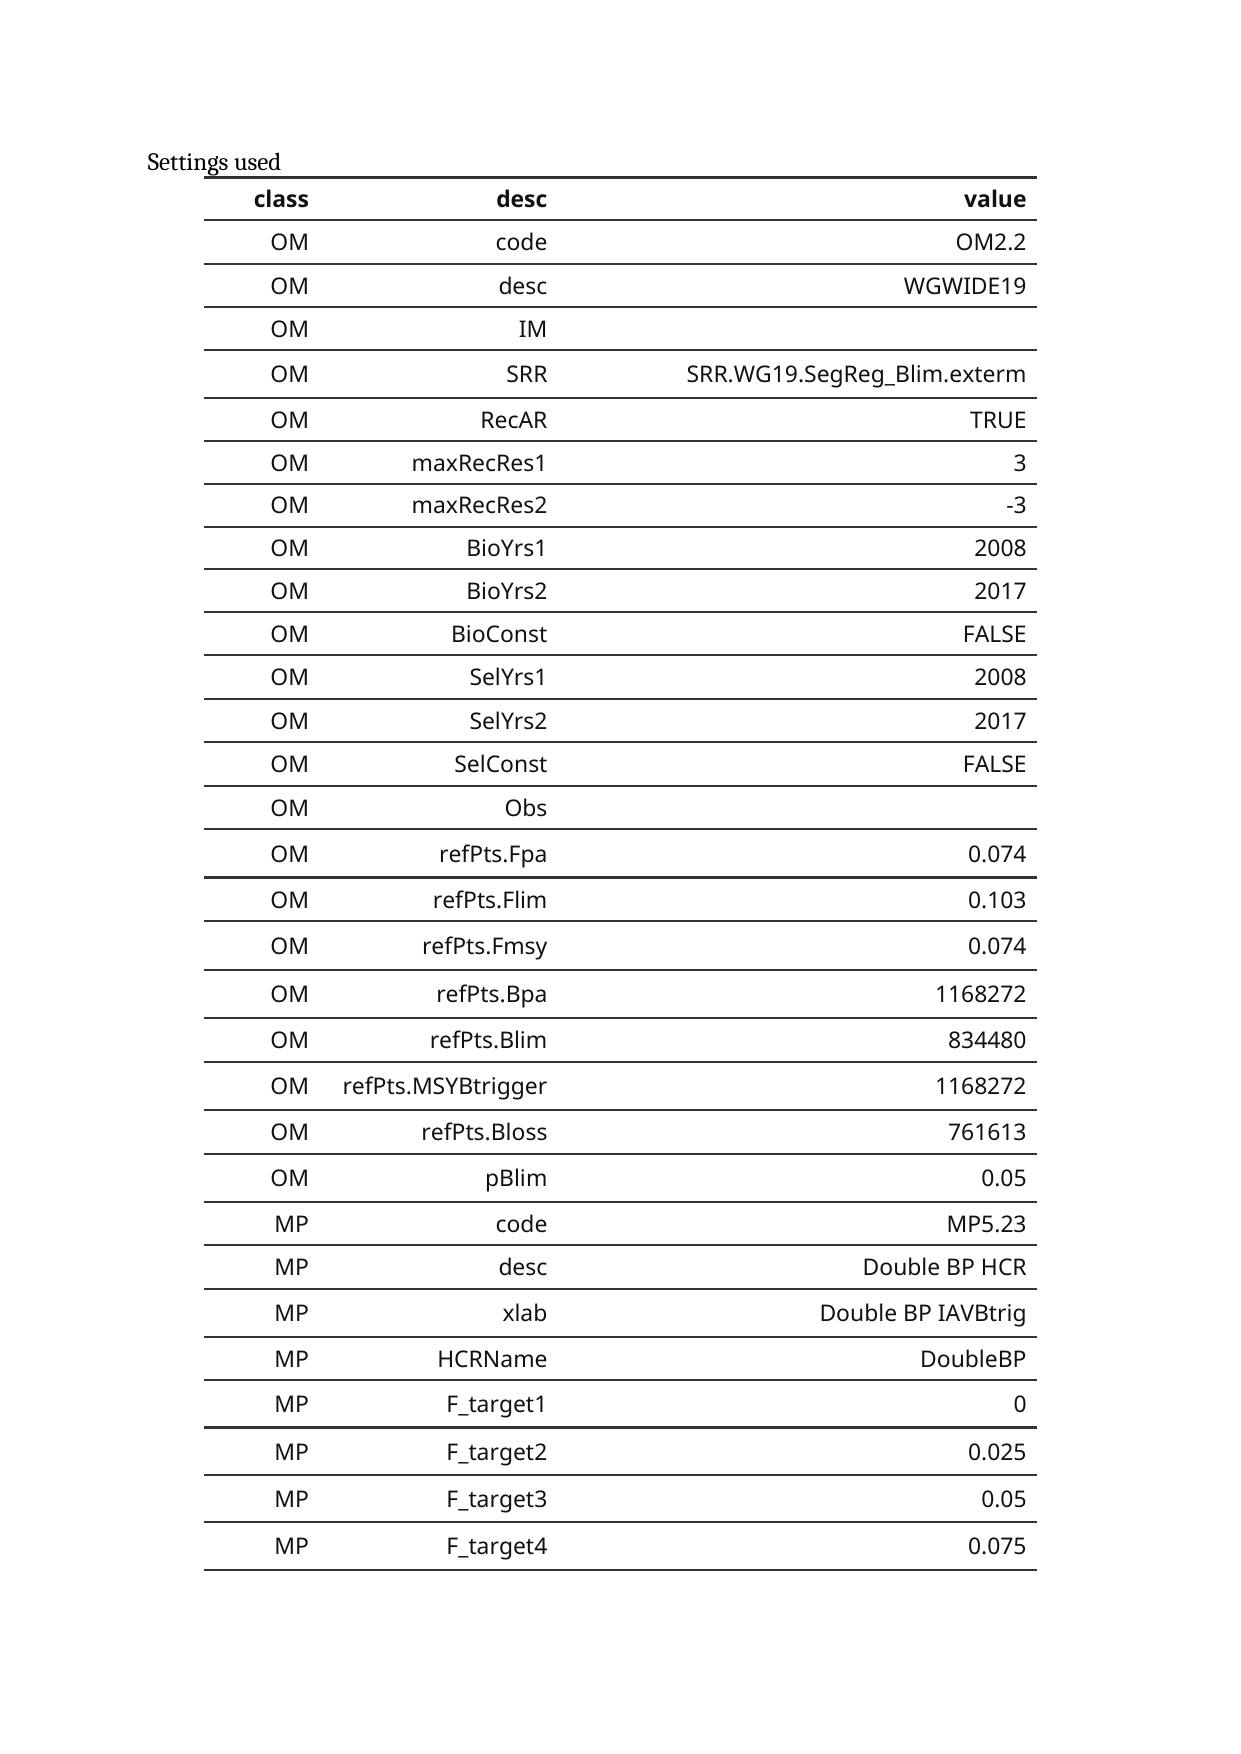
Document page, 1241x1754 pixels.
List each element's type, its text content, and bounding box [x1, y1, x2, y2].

table_cell OM [204, 485, 319, 526]
table_cell OM [204, 221, 319, 263]
table_cell OM [204, 1063, 319, 1109]
table_cell MP [204, 1523, 319, 1568]
table_cell 761613 [558, 1111, 1037, 1153]
table_cell F_target2 [319, 1429, 558, 1474]
table_cell F_target1 [319, 1381, 558, 1426]
table_cell BioConst [319, 613, 558, 654]
table_cell WGWIDE19 [558, 265, 1037, 306]
table_cell F_target3 [319, 1476, 558, 1521]
table_cell OM [204, 971, 319, 1017]
table_cell OM [204, 656, 319, 697]
table_cell 3 [558, 442, 1037, 483]
text Settings used [148, 148, 1093, 176]
table_cell 0.05 [558, 1476, 1037, 1521]
table_cell OM [204, 787, 319, 828]
table_cell -3 [558, 485, 1037, 526]
table_cell 0.103 [558, 879, 1037, 920]
table_cell Double BP HCR [558, 1246, 1037, 1288]
table_cell refPts.Flim [319, 879, 558, 920]
table_cell FALSE [558, 613, 1037, 654]
table_cell OM [204, 613, 319, 654]
table_cell MP [204, 1338, 319, 1379]
table_cell 1168272 [558, 1063, 1037, 1109]
table_cell MP [204, 1290, 319, 1336]
table_cell DoubleBP [558, 1338, 1037, 1379]
table_cell 2008 [558, 528, 1037, 568]
table_cell OM [204, 830, 319, 876]
table_cell Double BP IAVBtrig [558, 1290, 1037, 1336]
table_cell HCRName [319, 1338, 558, 1379]
table_cell BioYrs2 [319, 570, 558, 611]
table_cell desc [319, 265, 558, 306]
table_cell SelYrs1 [319, 656, 558, 697]
table_cell MP [204, 1246, 319, 1288]
table_cell OM [204, 879, 319, 920]
table_cell desc [319, 1246, 558, 1288]
table_cell 1168272 [558, 971, 1037, 1017]
table_cell OM [204, 1155, 319, 1201]
table_cell MP [204, 1429, 319, 1474]
table_cell OM [204, 442, 319, 483]
table_cell SRR.WG19.SegReg_Blim.exterm [558, 351, 1037, 397]
table_cell OM [204, 528, 319, 568]
table_cell refPts.Fpa [319, 830, 558, 876]
table_header class [204, 179, 319, 219]
table_cell pBlim [319, 1155, 558, 1201]
table_cell MP [204, 1203, 319, 1244]
table_cell RecAR [319, 399, 558, 440]
table_cell F_target4 [319, 1523, 558, 1568]
table_header desc [319, 179, 558, 219]
table_cell OM [204, 308, 319, 349]
table_cell OM [204, 1111, 319, 1153]
table_cell OM [204, 1019, 319, 1061]
table_cell maxRecRes2 [319, 485, 558, 526]
table_cell OM [204, 265, 319, 306]
table_cell [558, 308, 1037, 349]
table_cell refPts.Blim [319, 1019, 558, 1061]
table_cell refPts.Bloss [319, 1111, 558, 1153]
table_cell MP [204, 1381, 319, 1426]
table_cell OM [204, 399, 319, 440]
table_cell 2017 [558, 570, 1037, 611]
table_cell SRR [319, 351, 558, 397]
table_cell 0.074 [558, 922, 1037, 968]
table_cell Obs [319, 787, 558, 828]
table_cell FALSE [558, 743, 1037, 784]
table_cell refPts.MSYBtrigger [319, 1063, 558, 1109]
table_cell OM [204, 743, 319, 784]
table_cell IM [319, 308, 558, 349]
table_cell BioYrs1 [319, 528, 558, 568]
table_cell OM [204, 700, 319, 741]
table_cell OM [204, 351, 319, 397]
table_cell 0.05 [558, 1155, 1037, 1201]
table_cell [558, 787, 1037, 828]
table_cell OM [204, 570, 319, 611]
table_cell 0.075 [558, 1523, 1037, 1568]
table_cell OM [204, 922, 319, 968]
table_cell SelYrs2 [319, 700, 558, 741]
table_cell 2017 [558, 700, 1037, 741]
table_cell SelConst [319, 743, 558, 784]
table_cell OM2.2 [558, 221, 1037, 263]
table_cell 0.025 [558, 1429, 1037, 1474]
table_cell refPts.Fmsy [319, 922, 558, 968]
table_cell code [319, 221, 558, 263]
table_cell refPts.Bpa [319, 971, 558, 1017]
table_cell TRUE [558, 399, 1037, 440]
table_cell maxRecRes1 [319, 442, 558, 483]
table_cell 2008 [558, 656, 1037, 697]
table_cell 0 [558, 1381, 1037, 1426]
table_cell 834480 [558, 1019, 1037, 1061]
table_cell MP5.23 [558, 1203, 1037, 1244]
table_cell code [319, 1203, 558, 1244]
table_cell xlab [319, 1290, 558, 1336]
table_header value [558, 179, 1037, 219]
table_cell 0.074 [558, 830, 1037, 876]
table_cell MP [204, 1476, 319, 1521]
